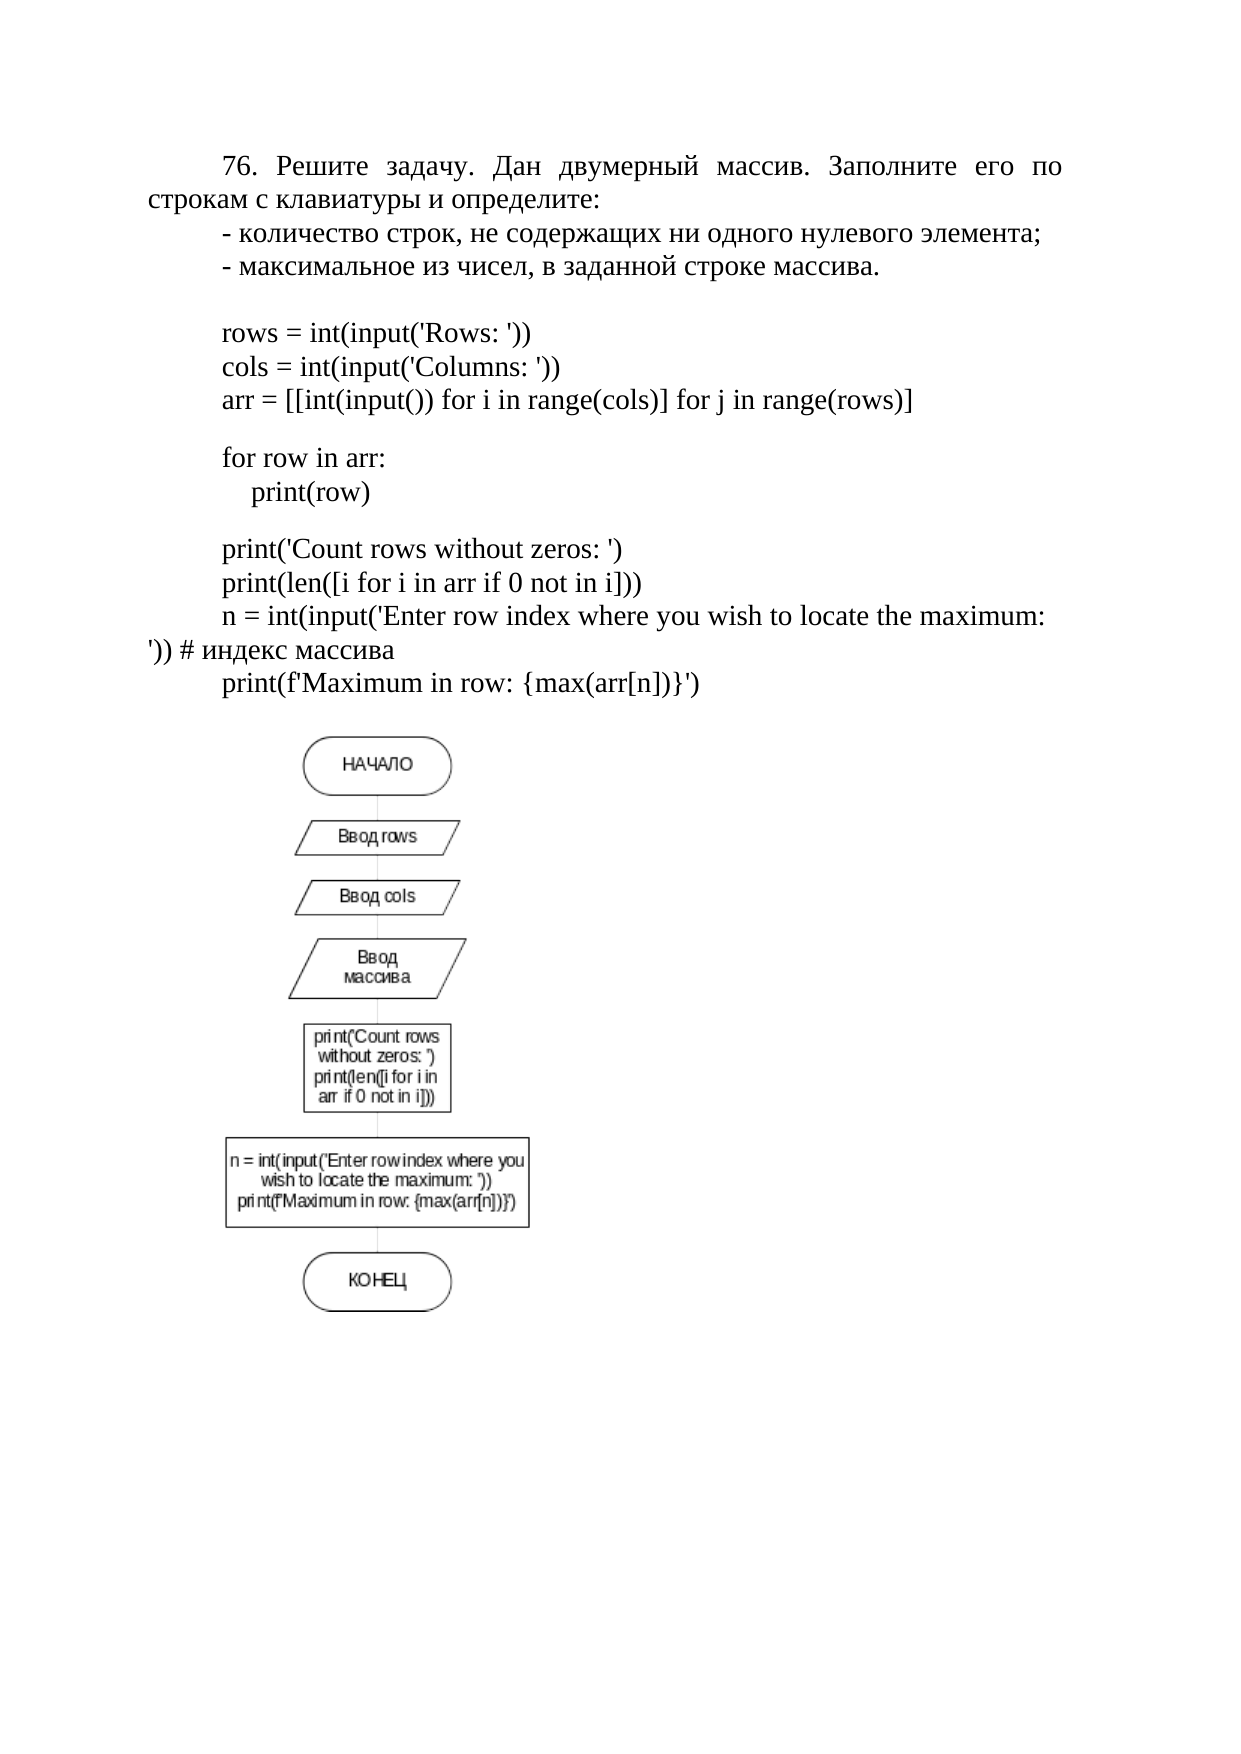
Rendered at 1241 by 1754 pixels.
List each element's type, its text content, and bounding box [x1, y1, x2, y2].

text print(len([i for i in arr if 0 not in i])) [148, 565, 1063, 598]
text print(f'Maximum in row: {max(arr[n])}') [148, 665, 1063, 699]
text cols = int(input('Columns: ')) [148, 349, 1063, 382]
text n = int(input('Enter row index where you wish to locate the maximum: ')) # индекс массива [148, 598, 1063, 665]
text arr = [[int(input()) for i in range(cols)] for j in range(rows)] [148, 382, 1063, 416]
text for row in arr: [148, 440, 1063, 474]
text print('Count rows without zeros: ') [148, 531, 1063, 565]
text - количество строк, не содержащих ни одного нулевого элемента; [148, 215, 1063, 248]
text - максимальное из чисел, в заданной строке массива. [148, 248, 1063, 282]
text rows = int(input('Rows: ')) [148, 315, 1063, 349]
text print(row) [148, 474, 1063, 507]
text 76. Решите задачу. Дан двумерный массив. Заполните его по строкам с клавиатуры и определите: [148, 148, 1063, 215]
